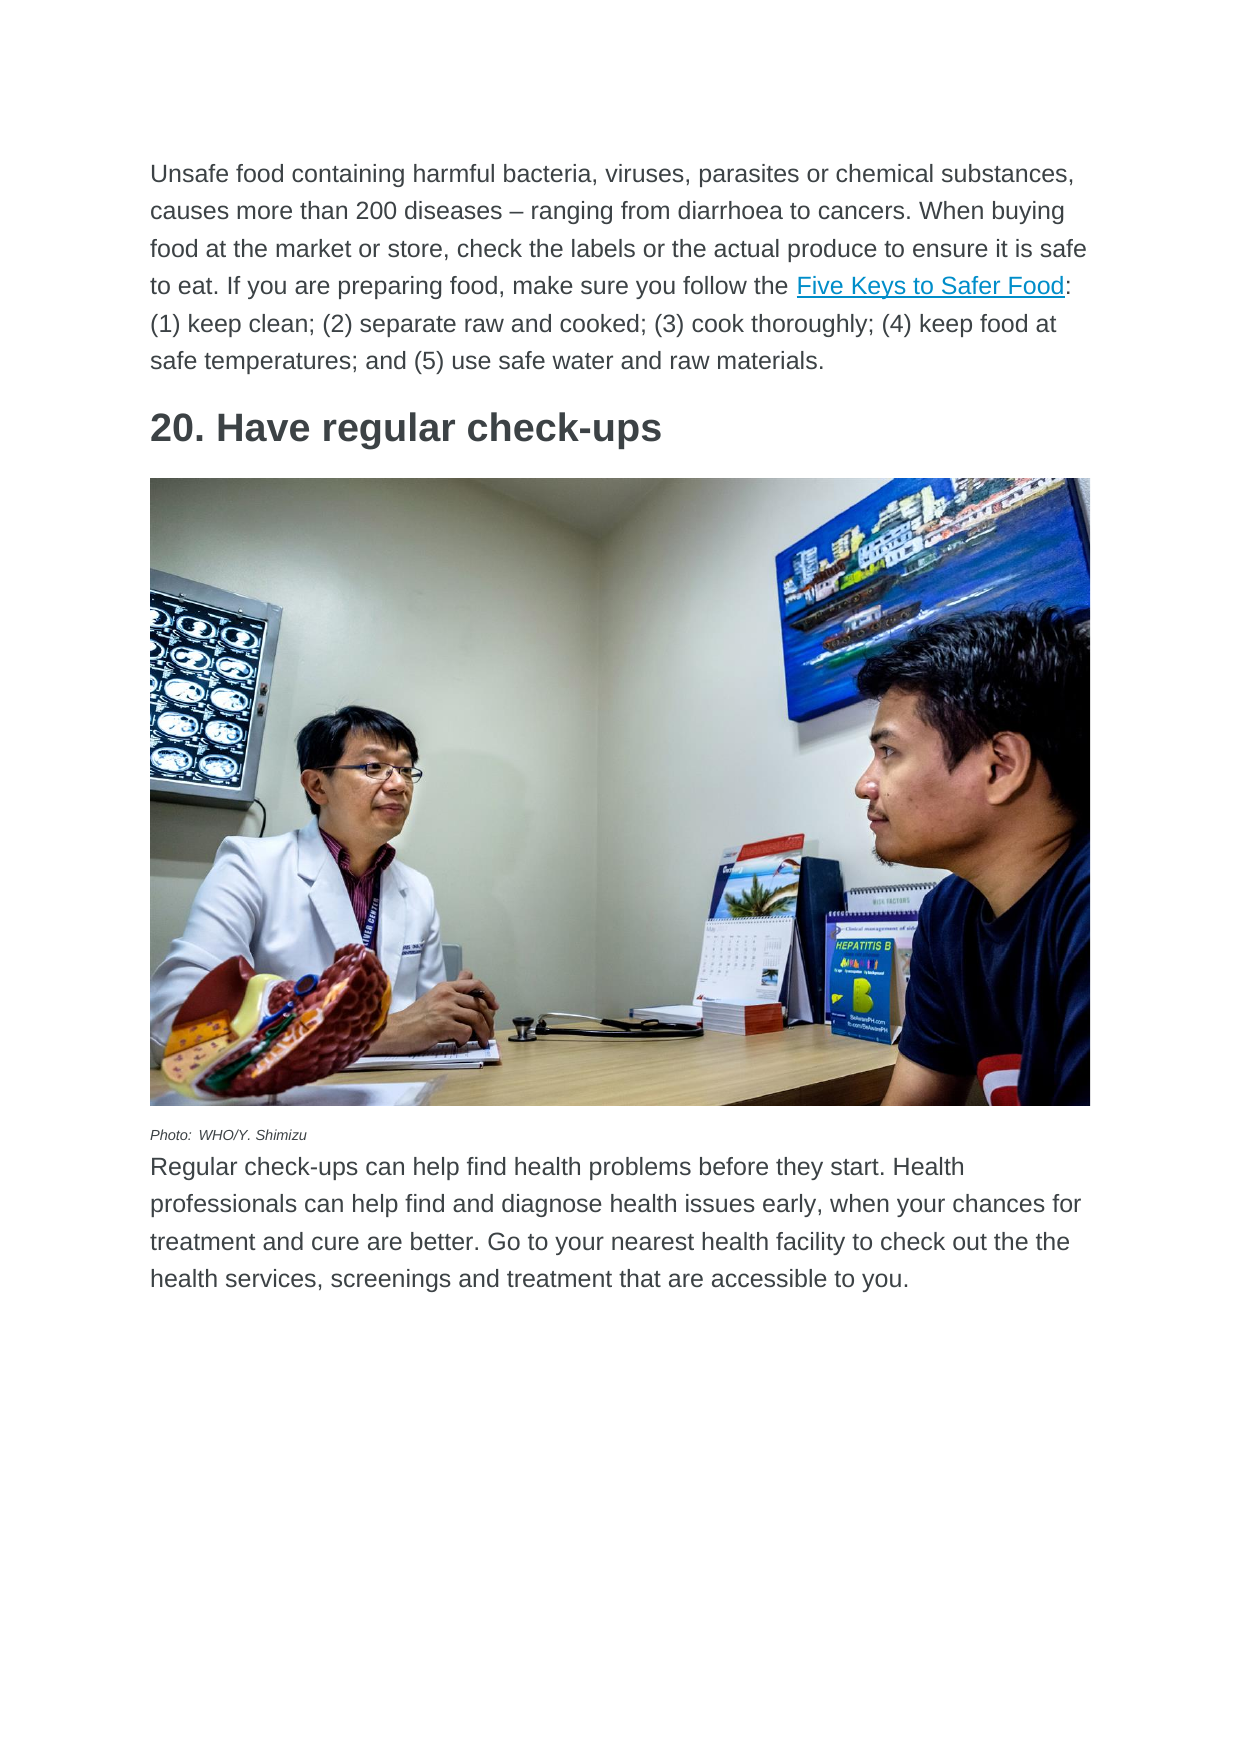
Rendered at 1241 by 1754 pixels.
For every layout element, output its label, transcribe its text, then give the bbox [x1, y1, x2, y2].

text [150, 150, 1090, 375]
text 20. Have regular check-ups [150, 404, 1090, 450]
picture [150, 478, 1091, 1106]
text Photo: WHO/Y. Shimizu Regular check-ups can help find health problems before they start. Health professionals can help find and diagnose health issues early, when your chances for treatment and cure are better. Go to your nearest health facility to check out the the health services, screenings and treatment that are accessible to you. [150, 1106, 1090, 1293]
